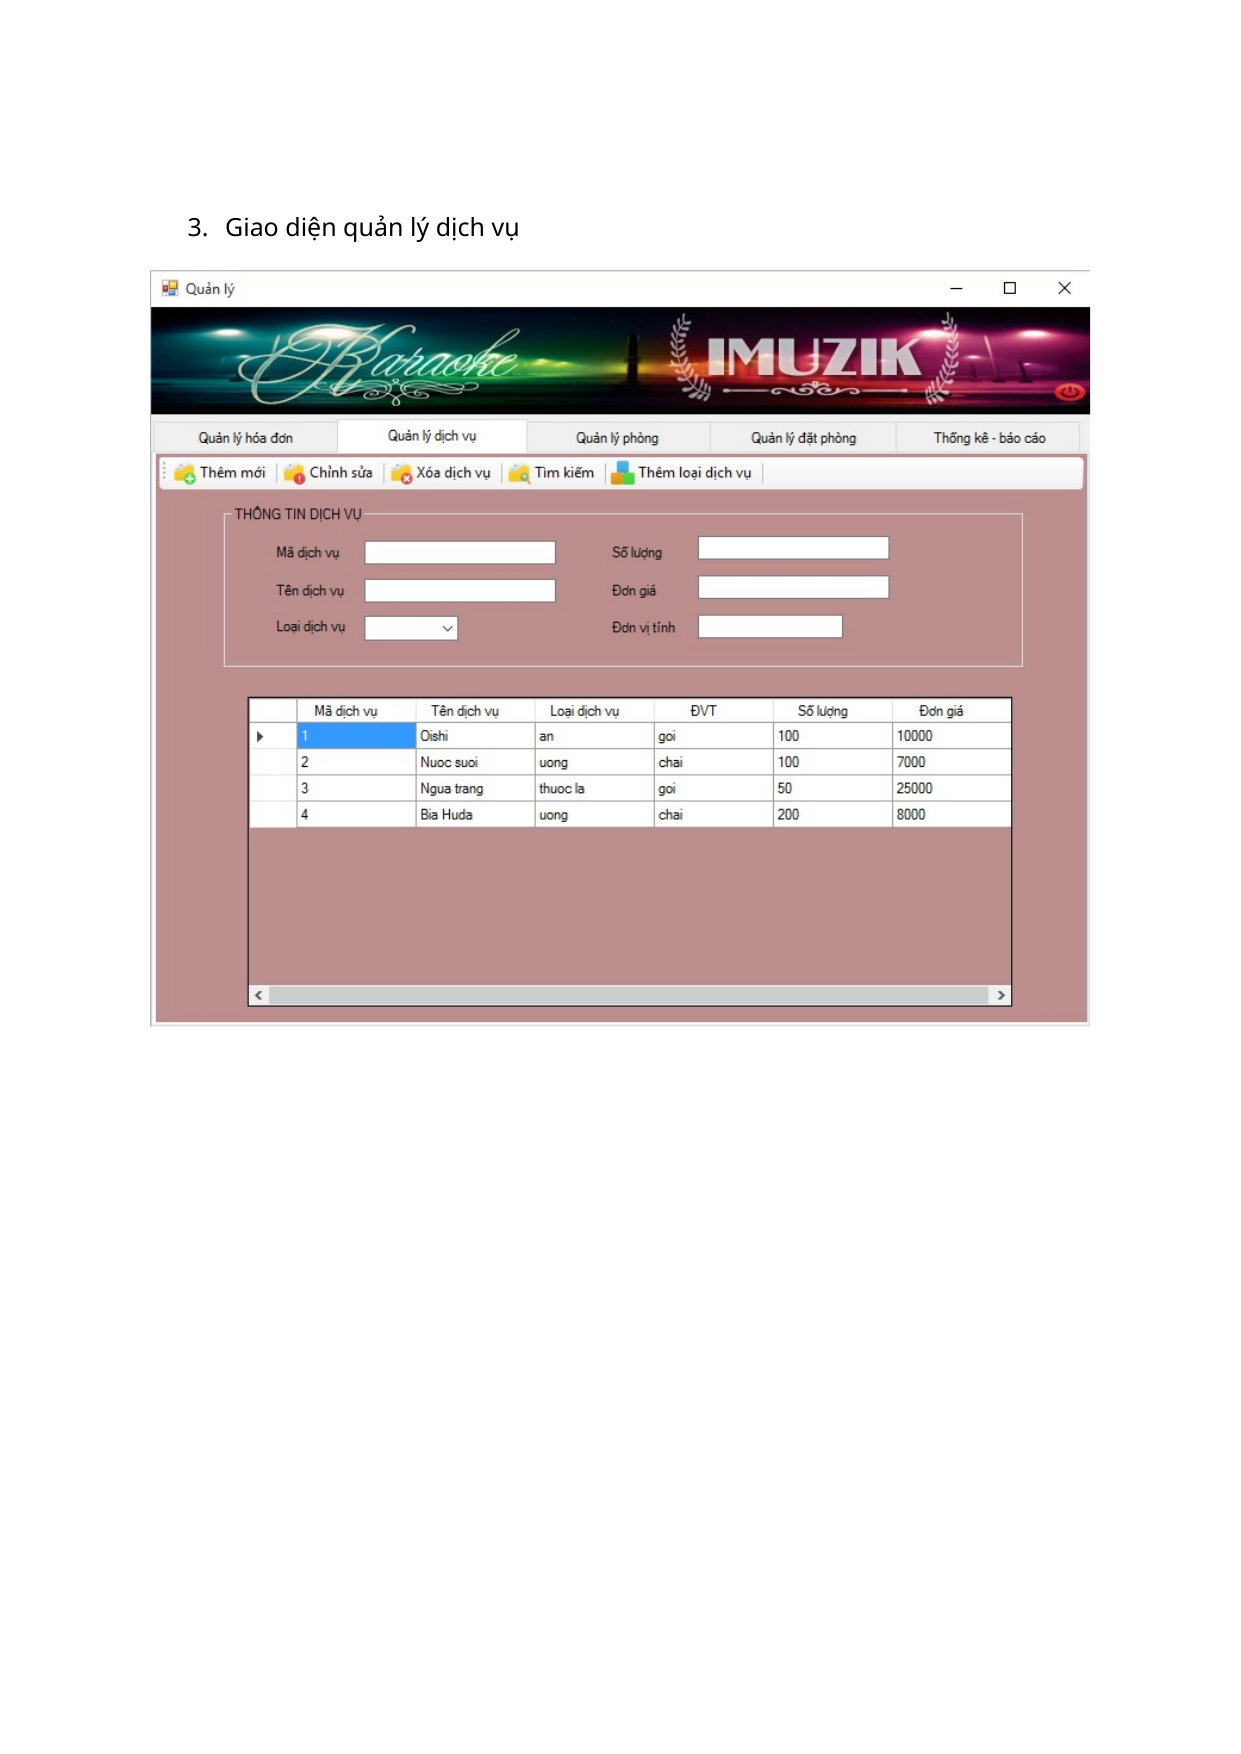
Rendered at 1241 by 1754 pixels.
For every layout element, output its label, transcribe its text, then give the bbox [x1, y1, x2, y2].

picture [150, 270, 1091, 1027]
list Giao diện quản lý dịch vụ [187, 210, 1090, 244]
